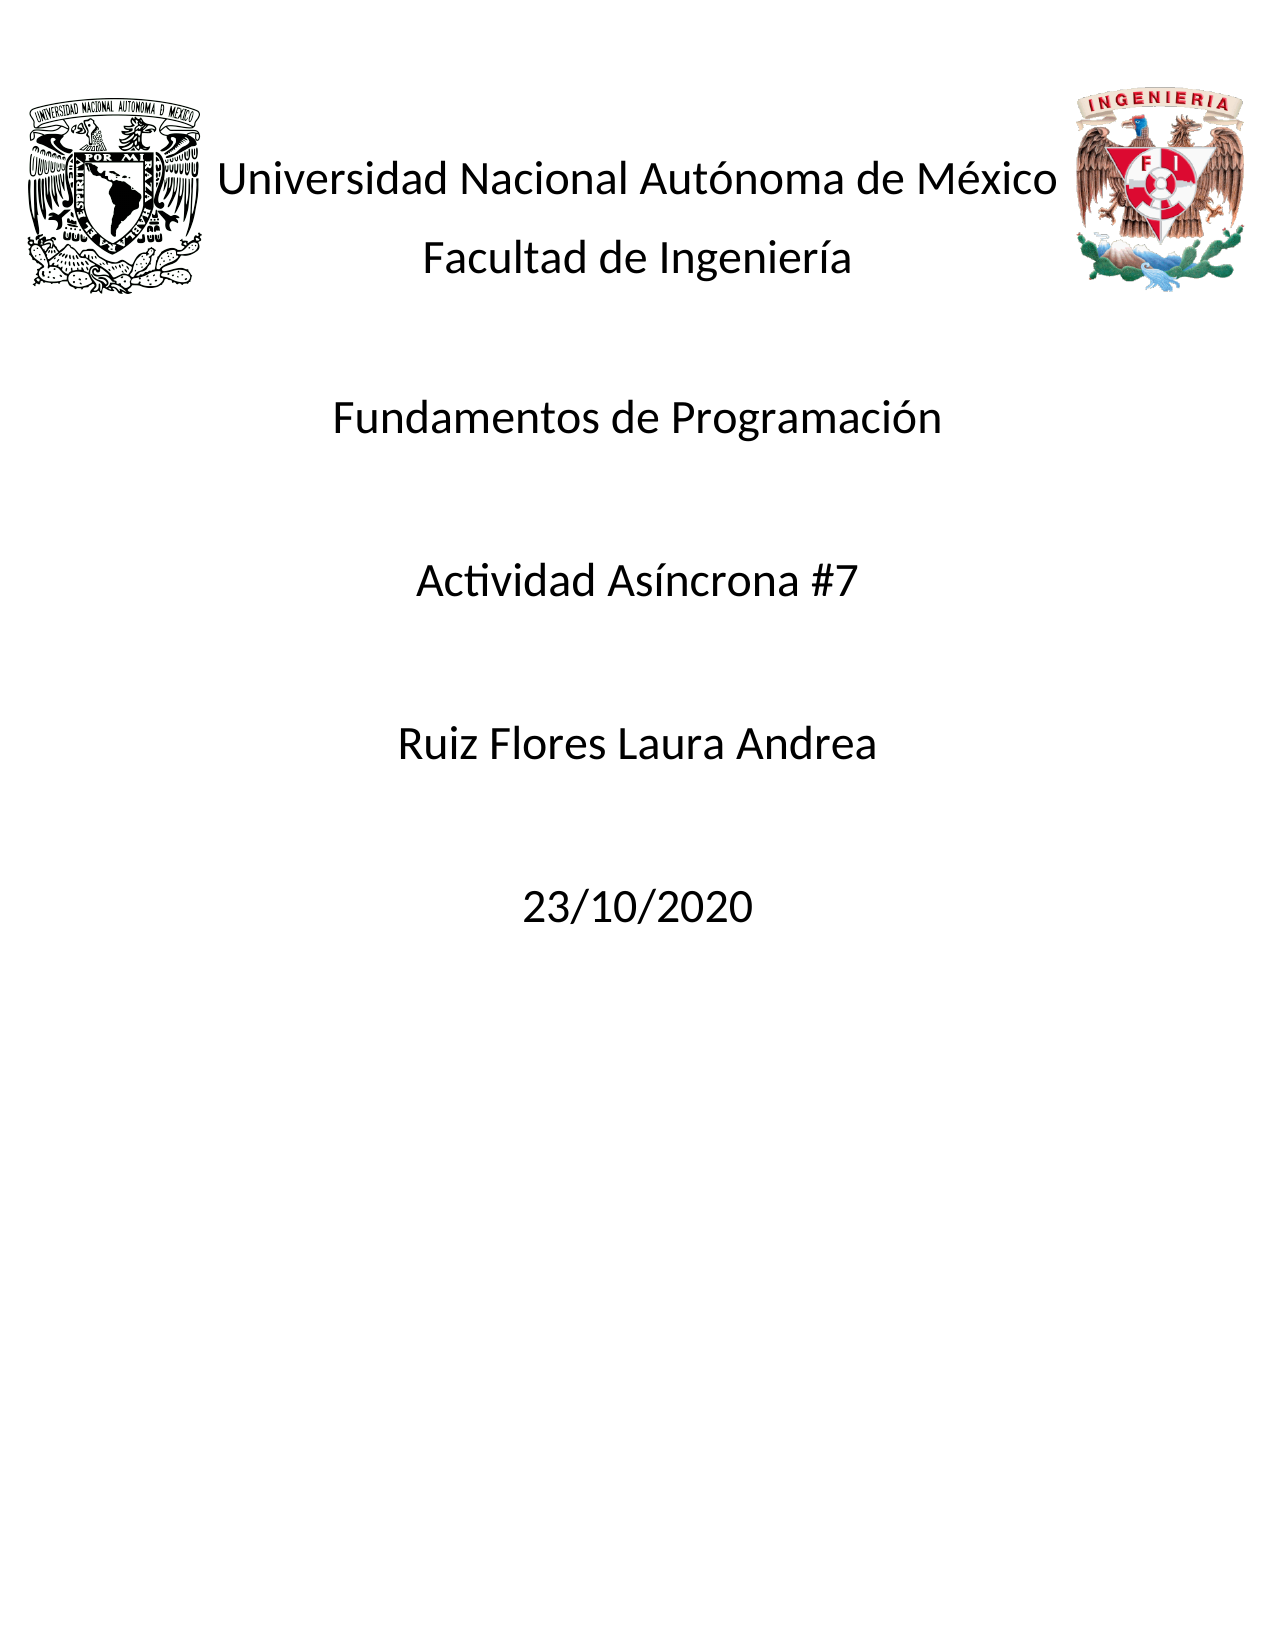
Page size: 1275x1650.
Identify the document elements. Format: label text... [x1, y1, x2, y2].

picture [1072, 85, 1247, 294]
text Fundamentos de Programación [177, 387, 1098, 446]
text Actividad Asíncrona #7 [177, 550, 1098, 608]
text Ruiz Flores Laura Andrea [177, 713, 1098, 772]
text 23/10/2020 [177, 876, 1098, 934]
text Universidad Nacional Autónoma de México [202, 148, 1072, 206]
text Facultad de Ingeniería [202, 227, 1072, 286]
picture [27, 98, 202, 294]
